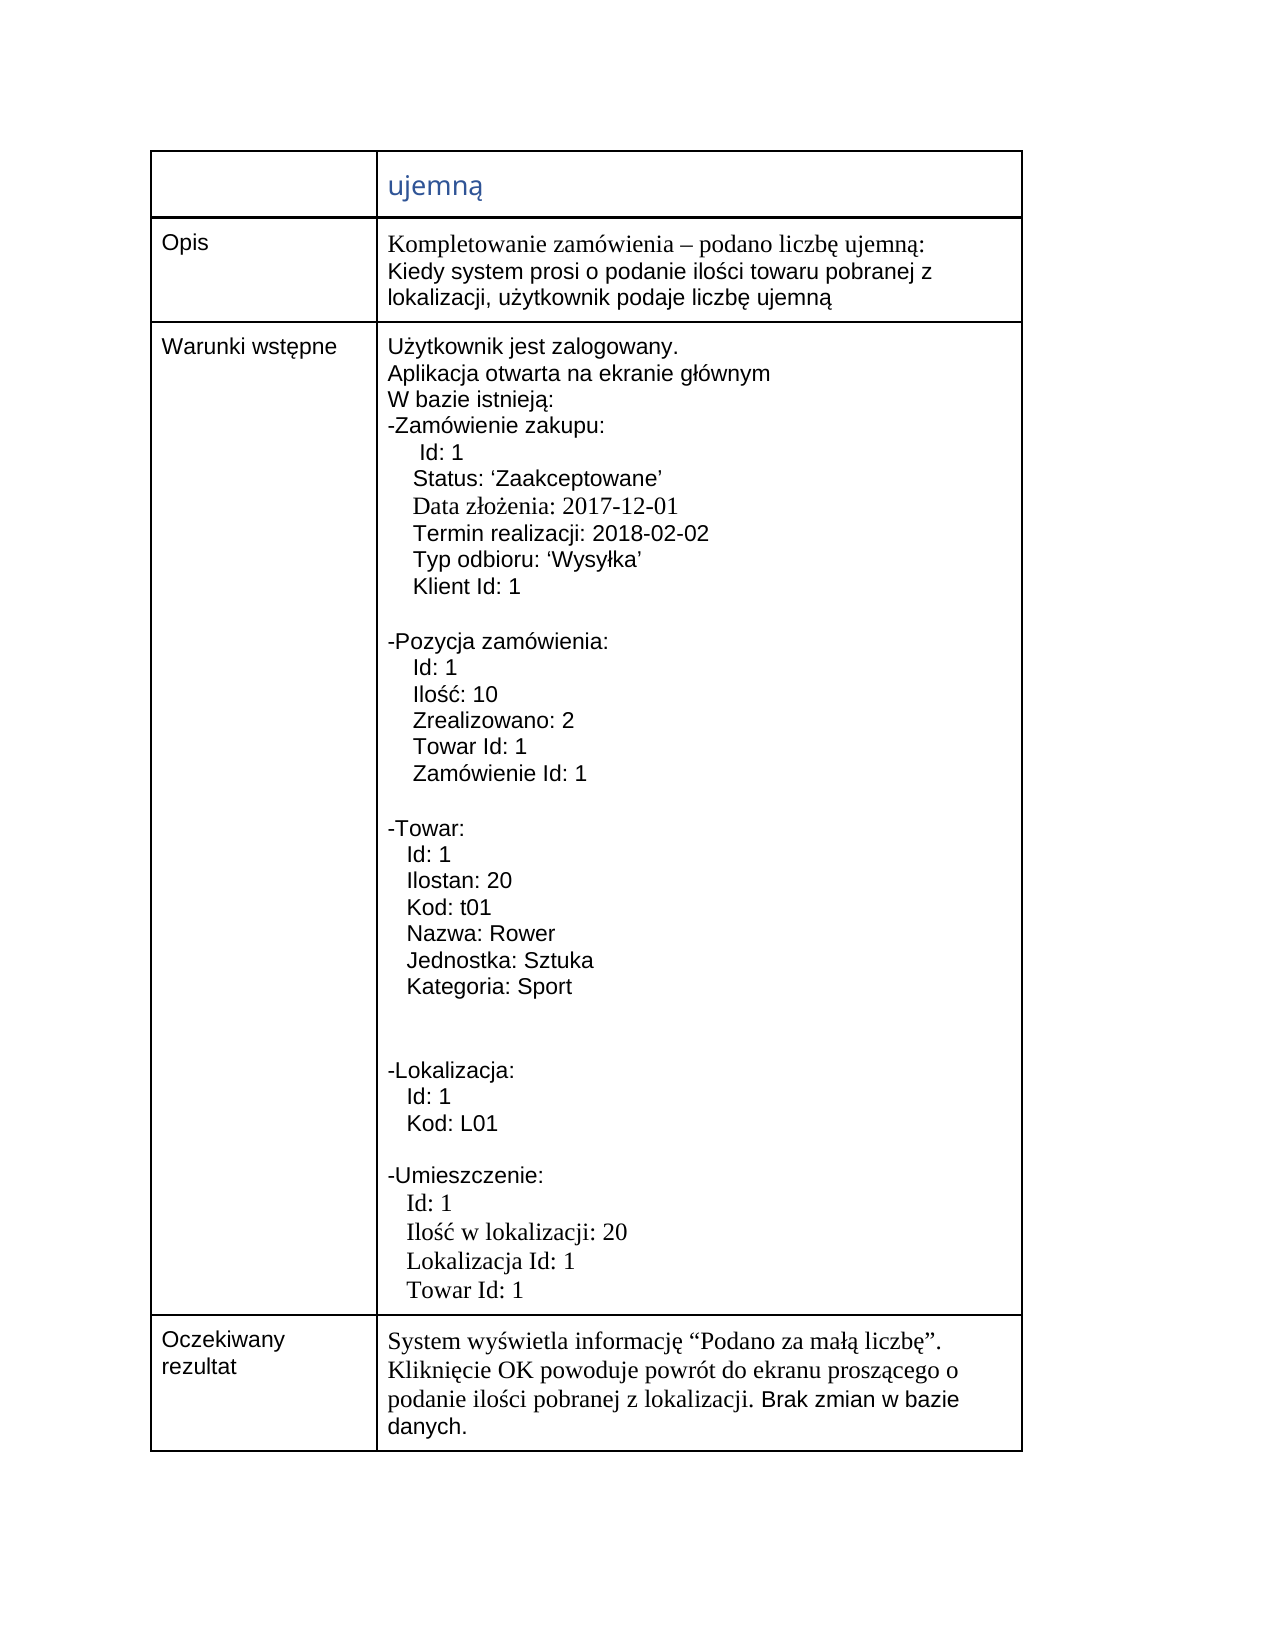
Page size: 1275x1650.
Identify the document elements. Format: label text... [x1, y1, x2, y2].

table_header ID [152, 152, 376, 216]
table_header 006 Kompletowanie zamówienia – podano liczbę ujemną [378, 152, 1021, 216]
table_cell Oczekiwany rezultat [152, 1316, 376, 1449]
table_cell System wyświetla informację “Podano za małą liczbę”. Kliknięcie OK powoduje powrót do ekranu proszącego o podanie ilości pobranej z lokalizacji. Brak zmian w bazie danych. [378, 1316, 1021, 1449]
table_cell Warunki wstępne [152, 323, 376, 1314]
table_cell Opis [152, 219, 376, 321]
table_cell Użytkownik jest zalogowany. Aplikacja otwarta na ekranie głównym W bazie istnieją: -Zamówienie zakupu: Id: 1 Status: ‘Zaakceptowane’ Data złożenia: 2017-12-01 Termin realizacji: 2018-02-02 Typ odbioru: ‘Wysyłka’ Klient Id: 1 -Pozycja zamówienia: Id: 1 Ilość: 10 Zrealizowano: 2 Towar Id: 1 Zamówienie Id: 1 -Towar: Id: 1 Ilostan: 20 Kod: t01 Nazwa: Rower Jednostka: Sztuka Kategoria: Sport -Lokalizacja: Id: 1 Kod: L01 -Umieszczenie: Id: 1 Ilość w lokalizacji: 20 Lokalizacja Id: 1 Towar Id: 1 [378, 323, 1021, 1314]
table_cell Kompletowanie zamówienia – podano liczbę ujemną: Kiedy system prosi o podanie ilości towaru pobranej z lokalizacji, użytkownik podaje liczbę ujemną [378, 219, 1021, 321]
